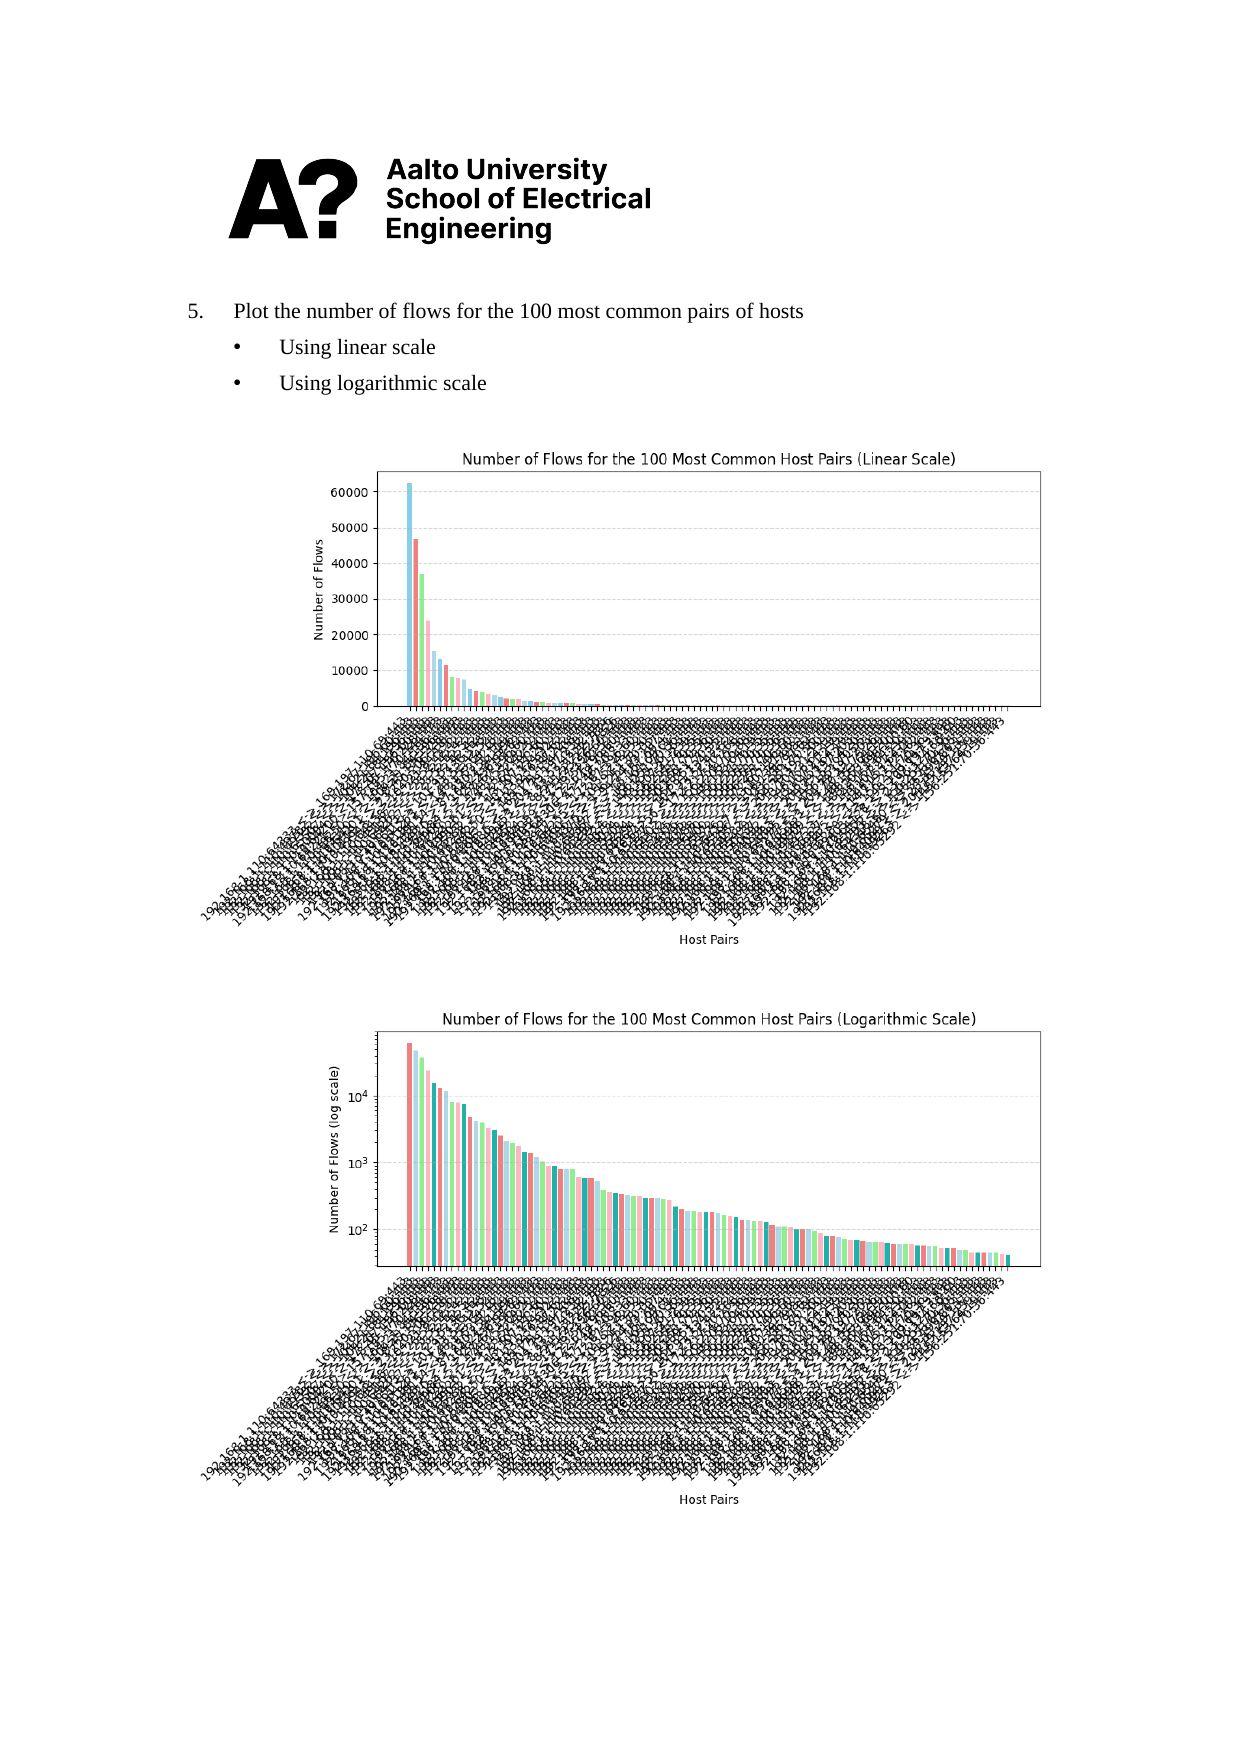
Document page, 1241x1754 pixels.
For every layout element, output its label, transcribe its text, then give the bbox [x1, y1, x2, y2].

list Plot the number of flows for the 100 most common pairs of hosts [187, 294, 1053, 327]
picture [187, 114, 695, 285]
picture [187, 439, 1053, 959]
list Using logarithmic scale [233, 367, 1053, 399]
list Using linear scale [233, 331, 1053, 363]
picture [187, 1000, 1053, 1519]
